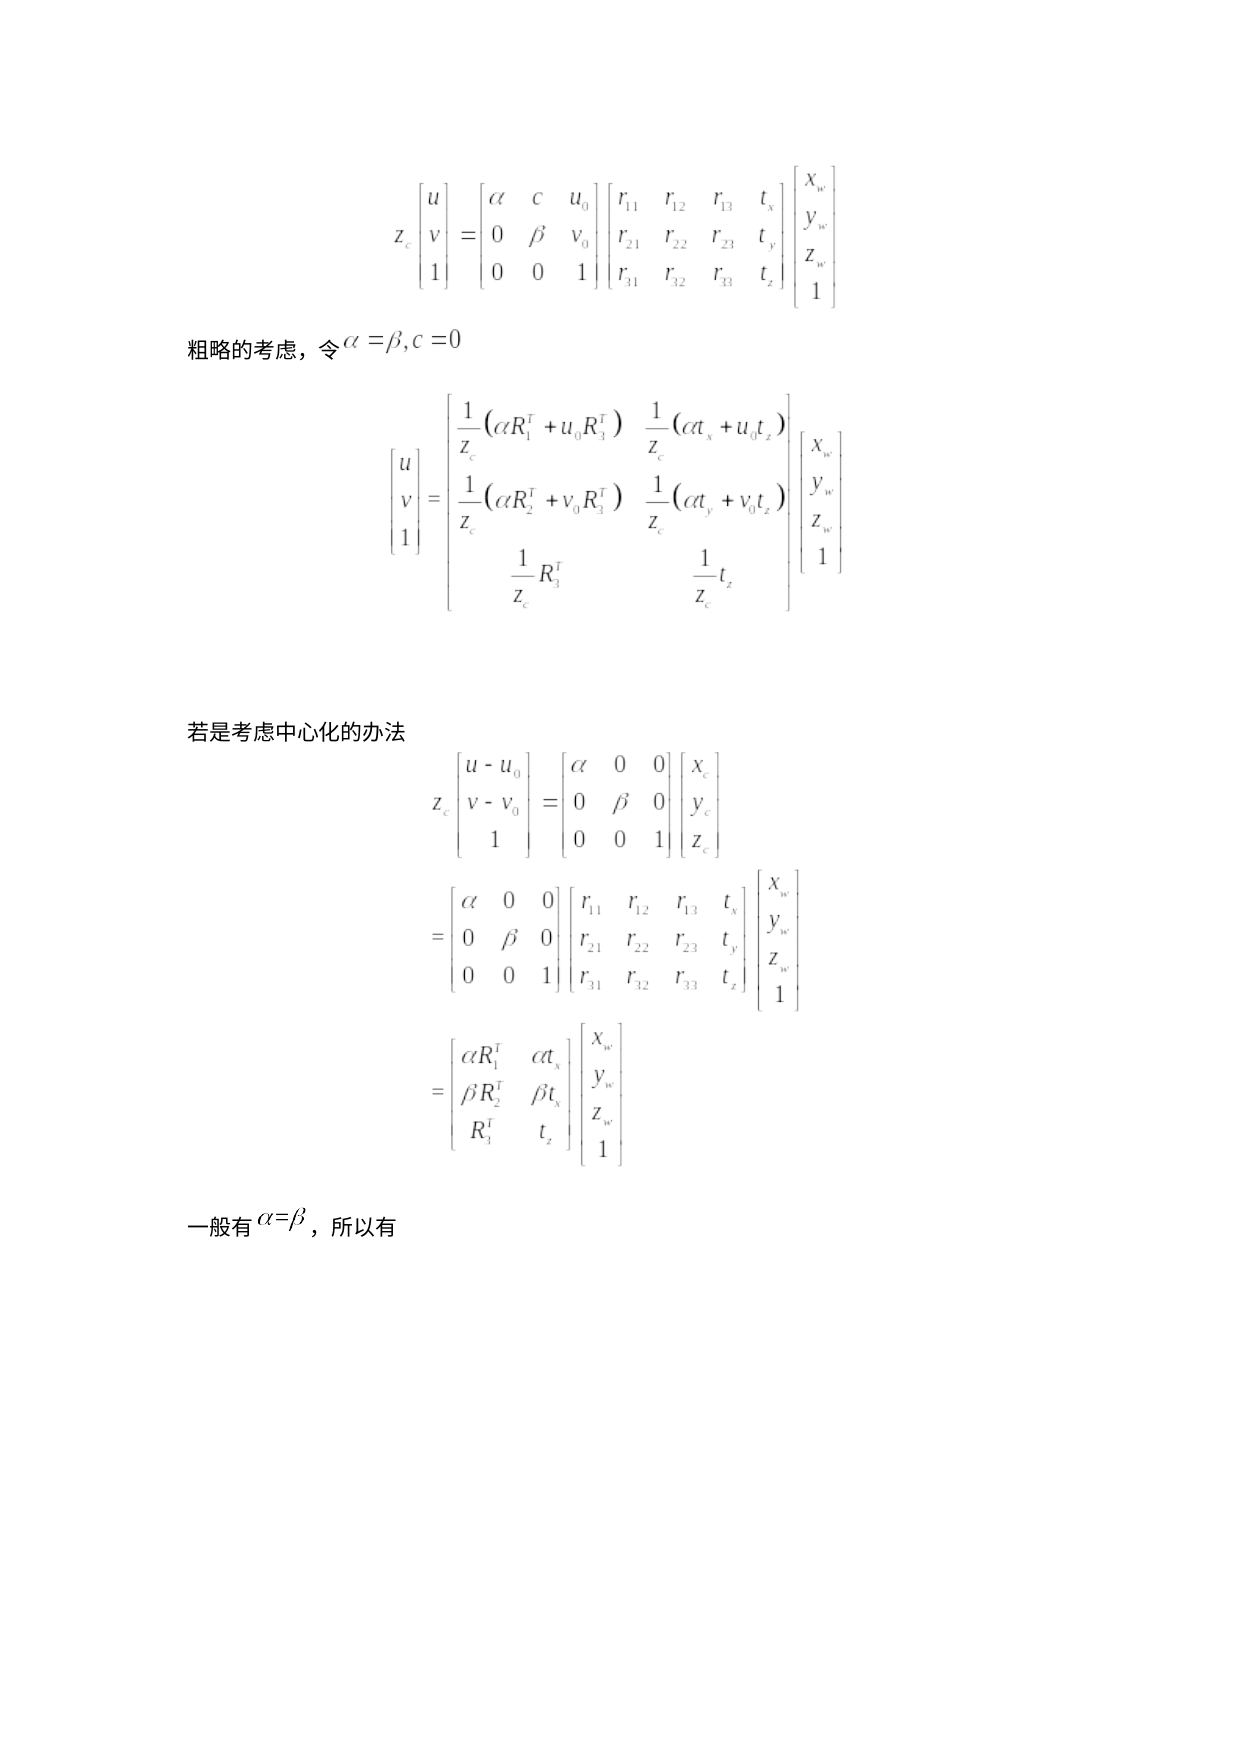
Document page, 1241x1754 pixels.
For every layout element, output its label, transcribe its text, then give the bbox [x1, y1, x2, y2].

text 一般有，所以有 [187, 1202, 1053, 1267]
text 若是考虑中心化的办法 [187, 714, 1053, 747]
text 粗略的考虑，令 [187, 324, 1053, 389]
